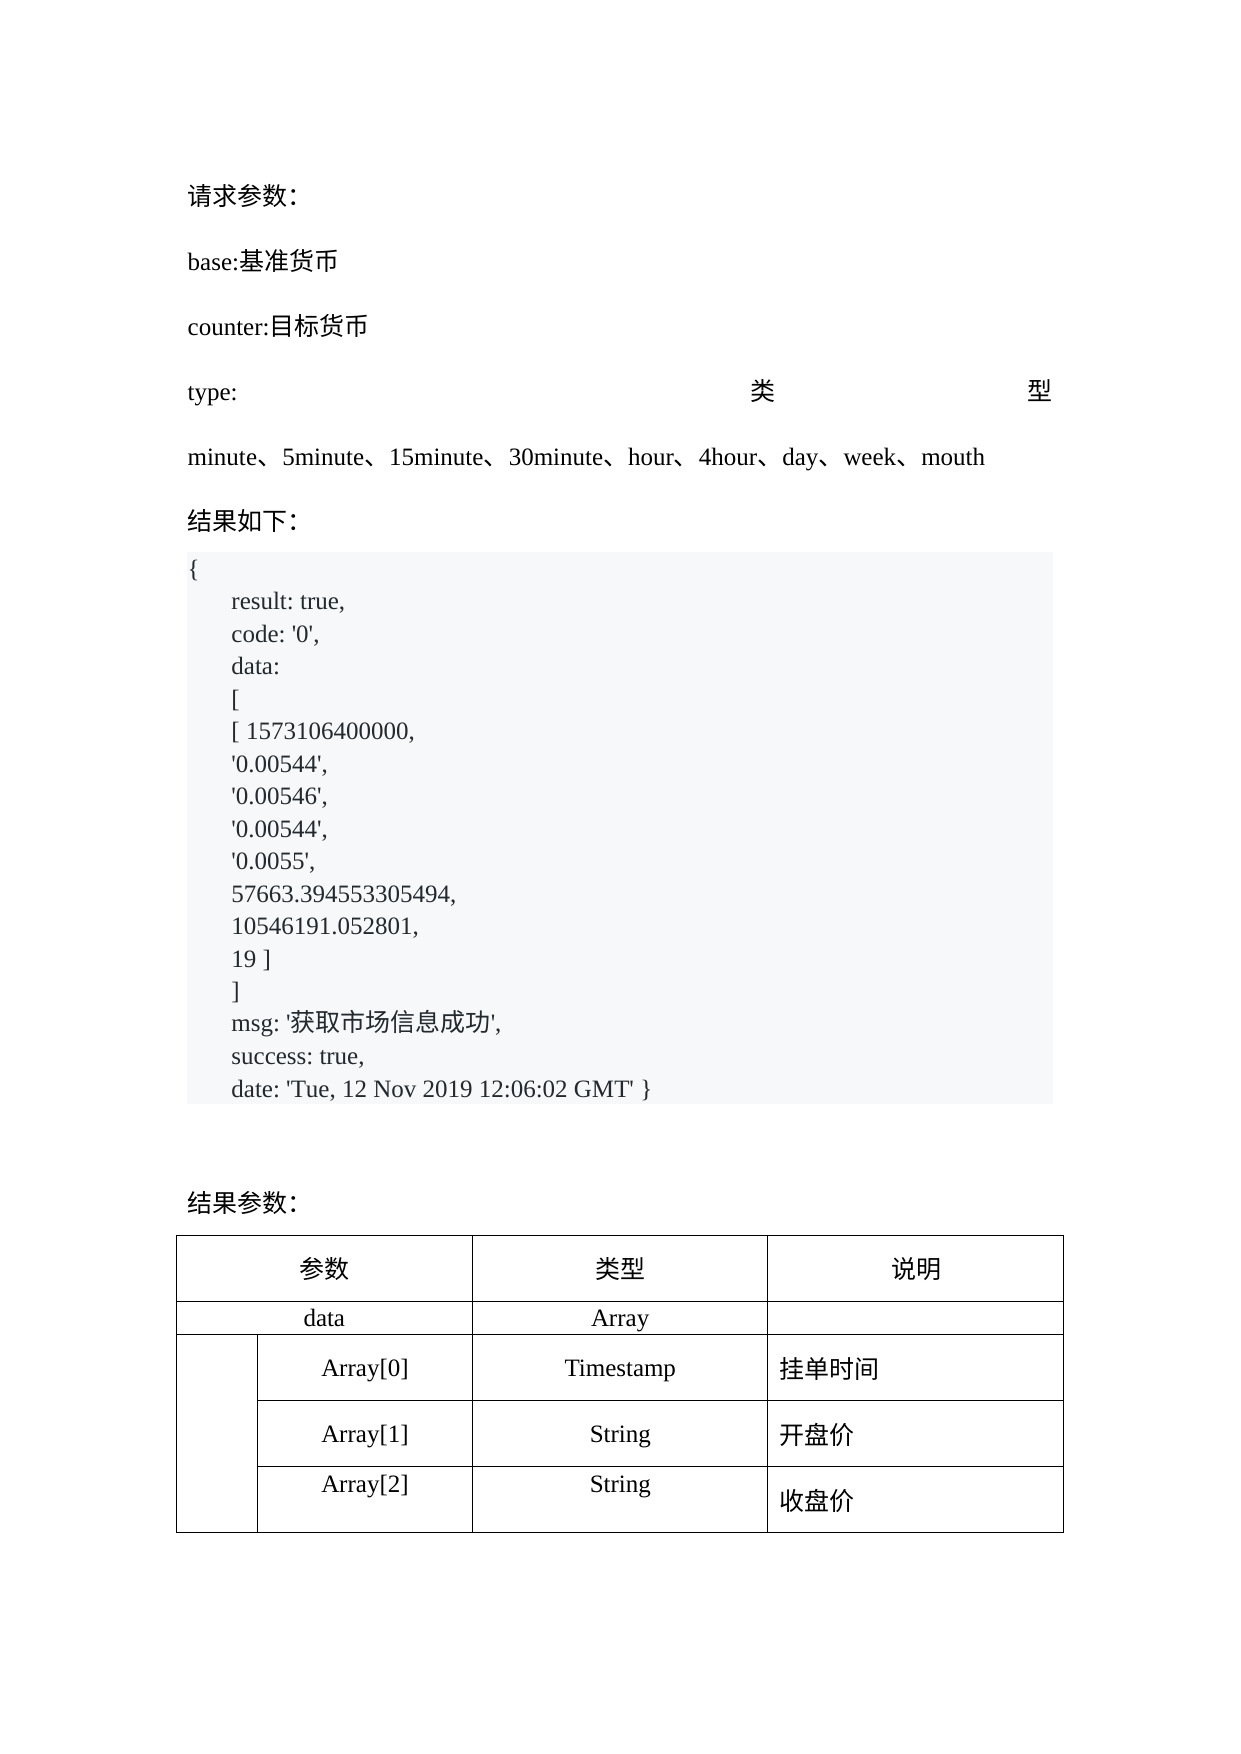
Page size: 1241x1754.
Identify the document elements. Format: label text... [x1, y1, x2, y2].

text code: '0', [187, 617, 1053, 649]
text 请求参数： [187, 162, 1053, 227]
text [ 1573106400000, [187, 714, 1053, 747]
table_cell Array[0] [258, 1335, 472, 1400]
table_cell [177, 1335, 257, 1532]
table_cell String [473, 1401, 767, 1466]
table_cell [768, 1302, 1063, 1334]
text '0.00544', [187, 812, 1053, 844]
table_cell data [177, 1302, 472, 1334]
text 结果如下： [187, 487, 1053, 552]
table_cell 收盘价 [768, 1467, 1063, 1532]
table_cell 挂单时间 [768, 1335, 1063, 1400]
table_header 说明 [768, 1236, 1063, 1301]
text counter:目标货币 [187, 292, 1053, 357]
text type: 类型 minute、5minute、15minute、30minute、hour、4hour、day、week、mouth [187, 357, 1053, 487]
table_header 参数 [177, 1236, 472, 1301]
text msg: '获取市场信息成功', [187, 1007, 1053, 1039]
text ] [187, 974, 1053, 1007]
text [ [187, 682, 1053, 714]
text '0.0055', [187, 844, 1053, 877]
table_cell Timestamp [473, 1335, 767, 1400]
table_cell 开盘价 [768, 1401, 1063, 1466]
text 19 ] [187, 942, 1053, 974]
table_header 类型 [473, 1236, 767, 1301]
text result: true, [187, 584, 1053, 617]
table_cell Array [473, 1302, 767, 1334]
text 结果参数： [187, 1169, 1053, 1234]
text date: 'Tue, 12 Nov 2019 12:06:02 GMT' } [187, 1072, 1053, 1104]
table_cell Array[2] [258, 1467, 472, 1532]
text '0.00544', [187, 747, 1053, 779]
text data: [187, 649, 1053, 682]
table_cell String [473, 1467, 767, 1532]
text 10546191.052801, [187, 909, 1053, 942]
table_cell Array[1] [258, 1401, 472, 1466]
text '0.00546', [187, 779, 1053, 812]
text 57663.394553305494, [187, 877, 1053, 909]
text { [187, 552, 1053, 584]
text base:基准货币 [187, 227, 1053, 292]
text success: true, [187, 1039, 1053, 1072]
